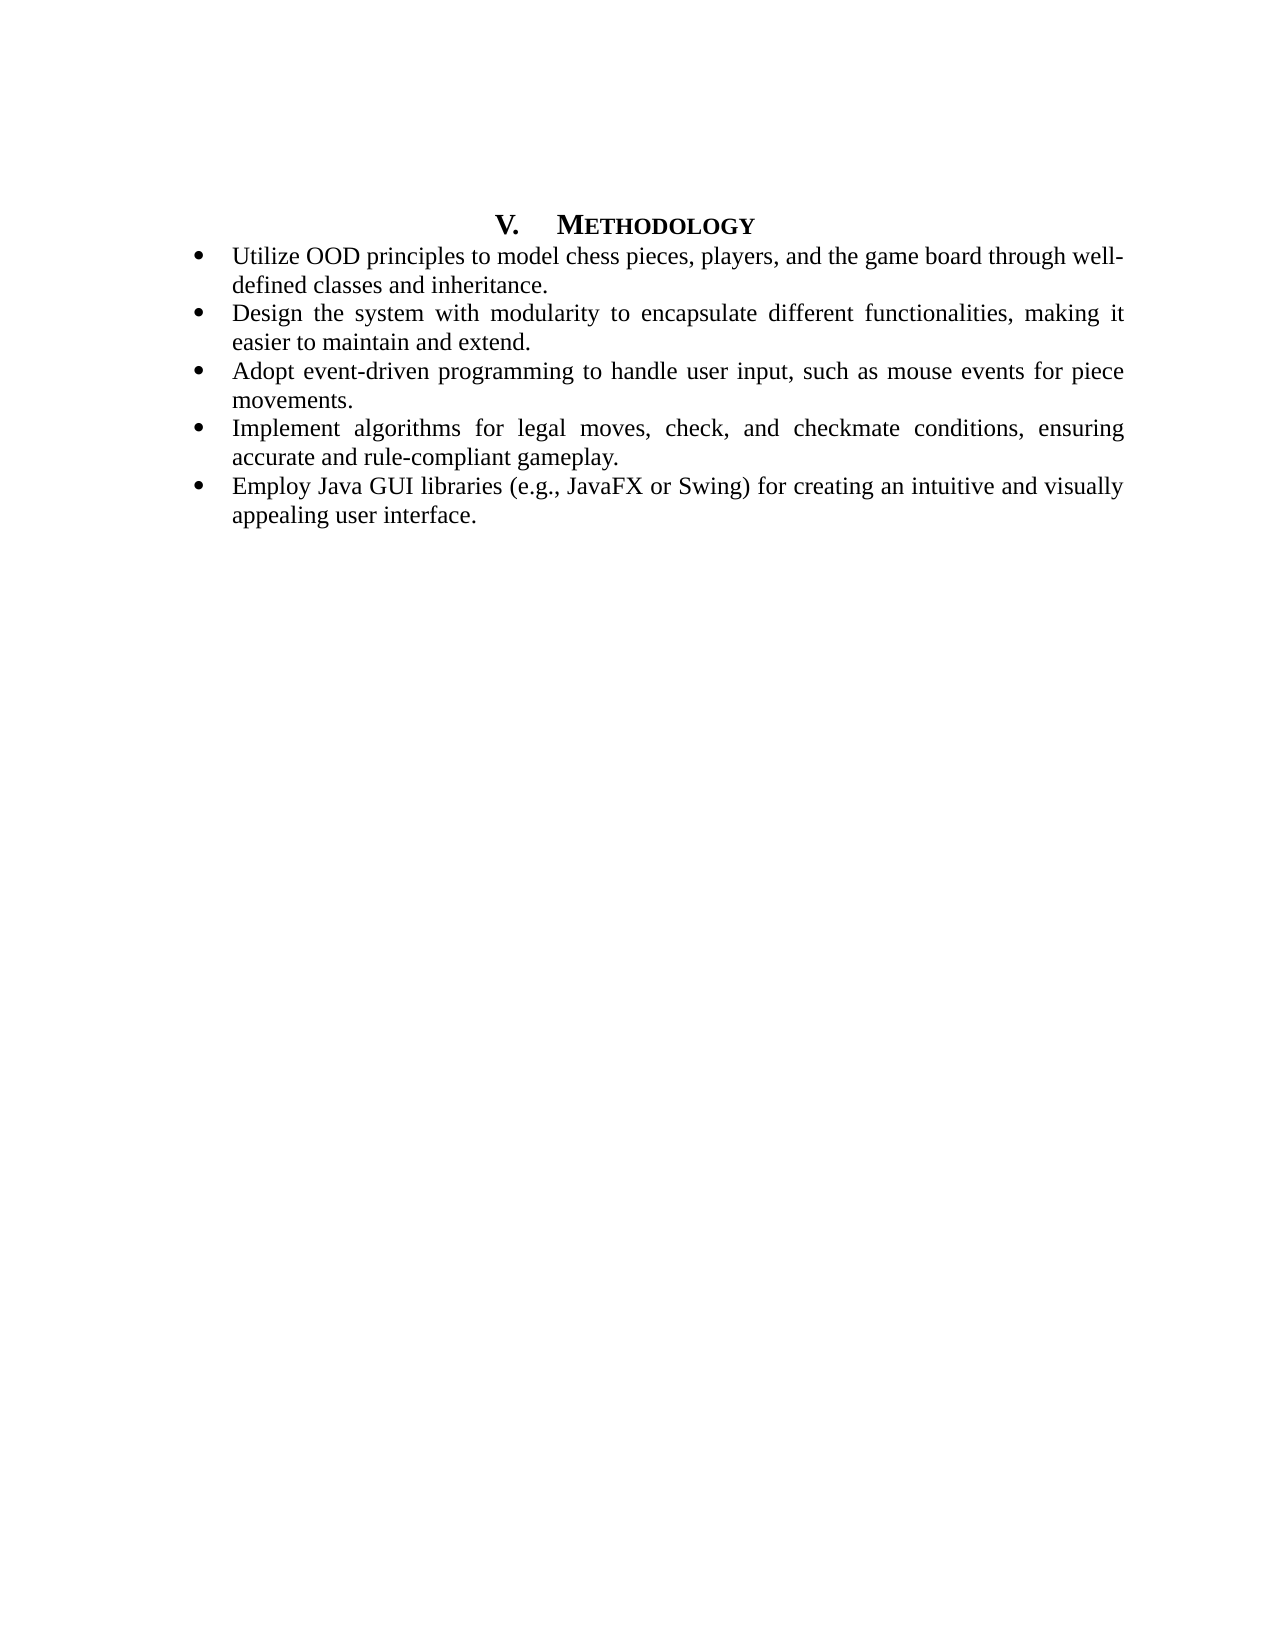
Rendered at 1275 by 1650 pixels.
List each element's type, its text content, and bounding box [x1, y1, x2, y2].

list Employ Java GUI libraries (e.g., JavaFX or Swing) for creating an intuitive and visually appealing user interface. [194, 471, 1125, 528]
list Design the system with modularity to encapsulate different functionalities, making it easier to maintain and extend. [194, 298, 1125, 356]
list Adopt event-driven programming to handle user input, such as mouse events for piece movements. [194, 356, 1125, 413]
list Utilize OOD principles to model chess pieces, players, and the game board through well-defined classes and inheritance. [194, 241, 1125, 298]
list Implement algorithms for legal moves, check, and checkmate conditions, ensuring accurate and rule-compliant gameplay. [194, 413, 1125, 471]
list Methodology [519, 207, 1125, 241]
